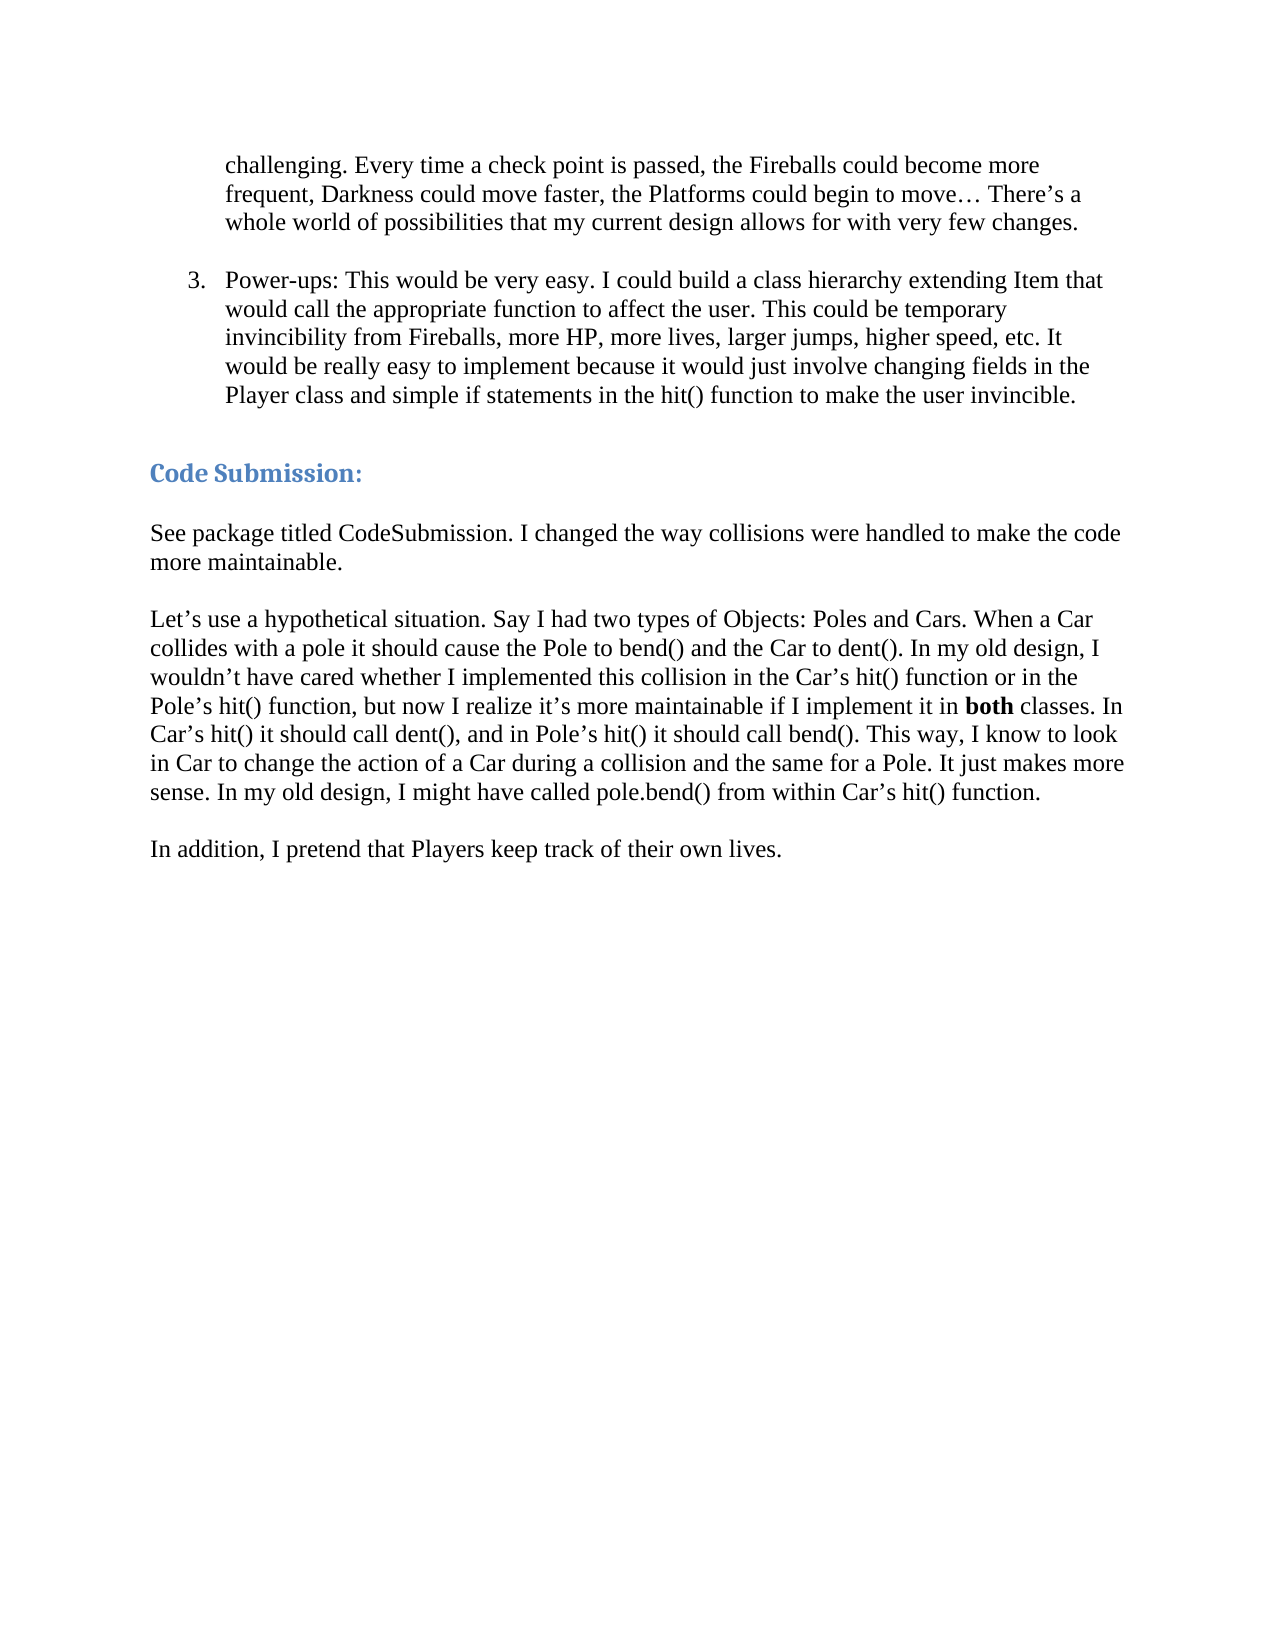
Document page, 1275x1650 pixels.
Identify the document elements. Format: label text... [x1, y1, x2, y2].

subtitle Code Submission: [150, 458, 1125, 489]
text Let’s use a hypothetical situation. Say I had two types of Objects: Poles and Cars. When a Car collides with a pole it should cause the Pole to bend() and the Car to dent(). In my old design, I wouldn’t have cared whether I implemented this collision in the Car’s hit() function or in the Pole’s hit() function, but now I realize it’s more maintainable if I implement it in both classes. In Car’s hit() it should call dent(), and in Pole’s hit() it should call bend(). This way, I know to look in Car to change the action of a Car during a collision and the same for a Pole. It just makes more sense. In my old design, I might have called pole.bend() from within Car’s hit() function. [150, 604, 1125, 806]
text In addition, I pretend that Players keep track of their own lives. [150, 834, 1125, 863]
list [187, 150, 1125, 236]
text See package titled CodeSubmission. I changed the way collisions were handled to make the code more maintainable. [150, 518, 1125, 576]
list Power-ups: This would be very easy. I could build a class hierarchy extending Item that would call the appropriate function to affect the user. This could be temporary invincibility from Fireballs, more HP, more lives, larger jumps, higher speed, etc. It would be really easy to implement because it would just involve changing fields in the Player class and simple if statements in the hit() function to make the user invincible. [187, 265, 1125, 409]
